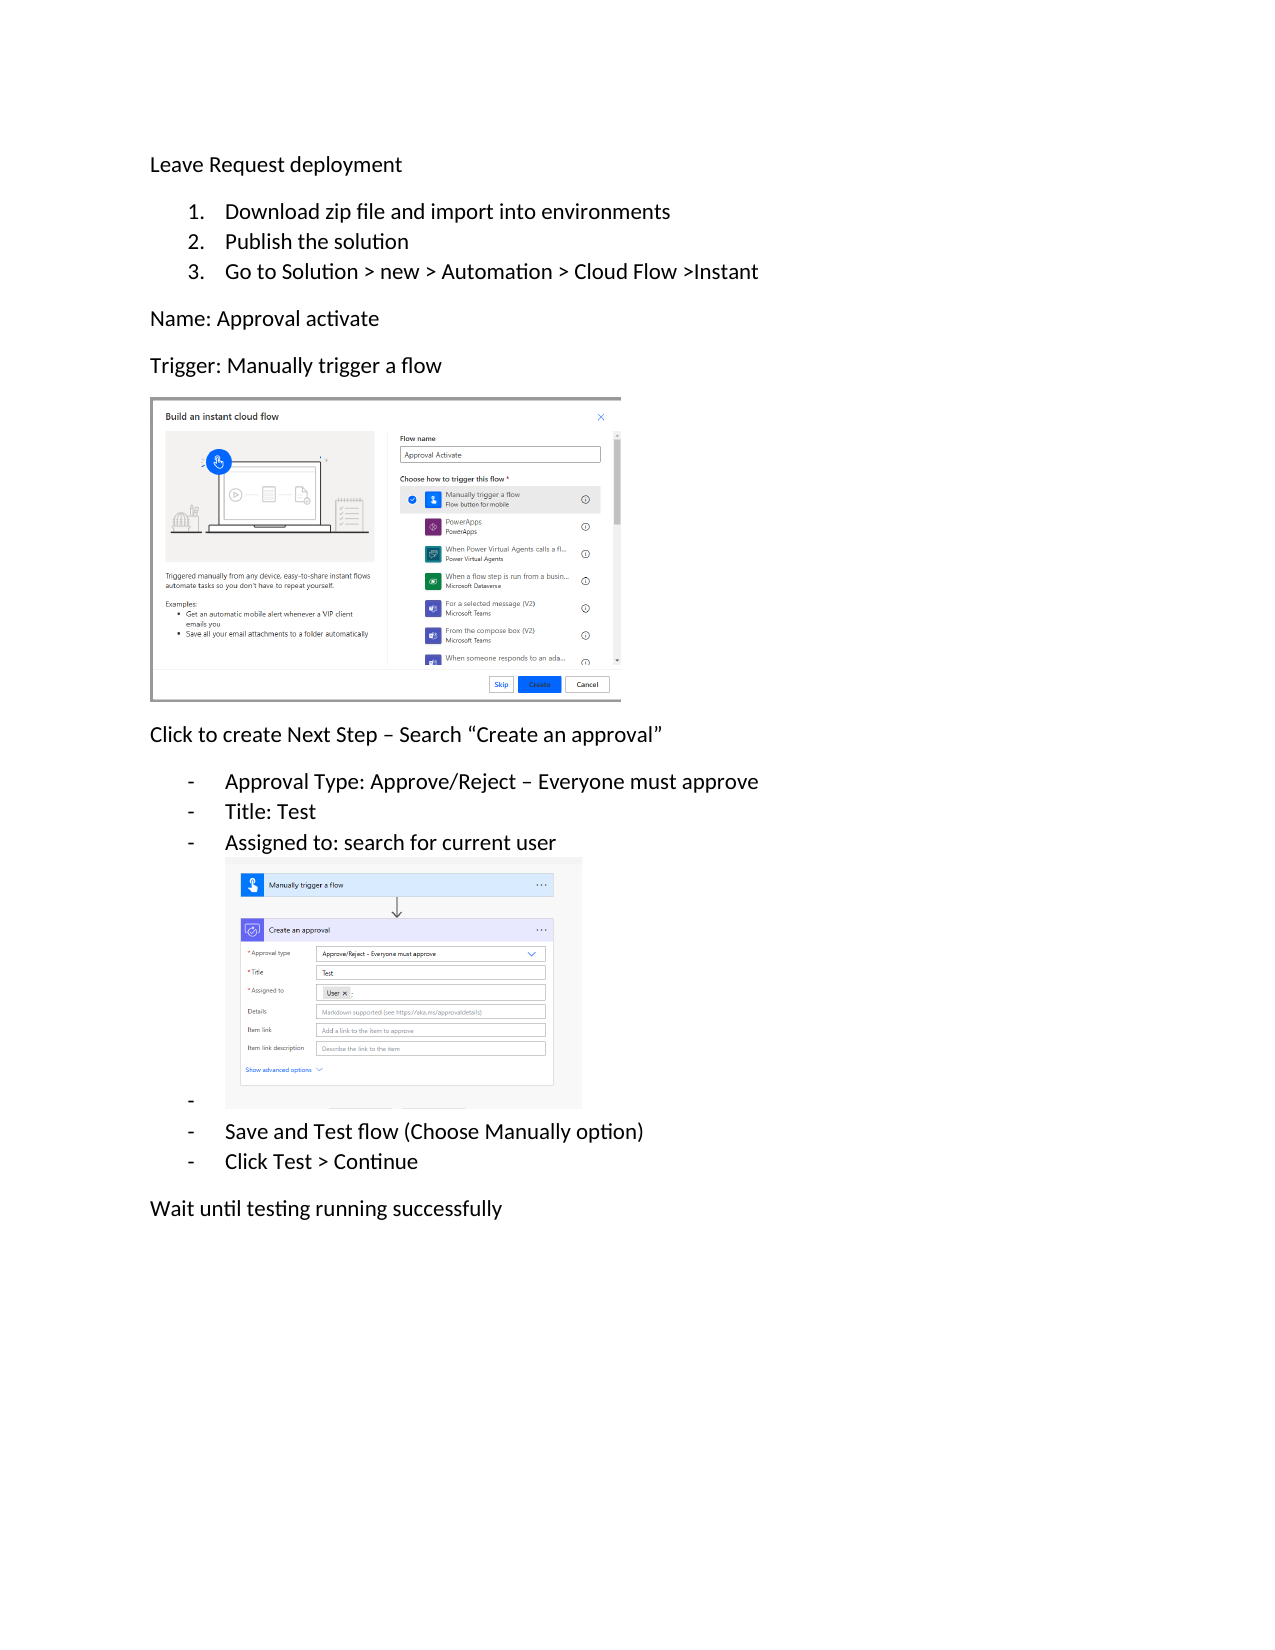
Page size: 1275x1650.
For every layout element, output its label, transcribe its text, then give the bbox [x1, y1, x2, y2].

text Trigger: Manually trigger a flow [150, 351, 1125, 379]
list Save and Test flow (Choose Manually option) [187, 1117, 1125, 1145]
list Approval Type: Approve/Reject – Everyone must approve [187, 767, 1125, 795]
list Go to Solution > new > Automation > Cloud Flow >Instant [187, 257, 1125, 285]
text Wait until testing running successfully [150, 1194, 1125, 1222]
list Download zip file and import into environments [187, 197, 1125, 225]
picture [150, 397, 621, 702]
list Assigned to: search for current user [187, 828, 1125, 856]
text Leave Request deployment [150, 150, 1125, 178]
text Name: Approval activate [150, 304, 1125, 332]
list Click Test > Continue [187, 1147, 1125, 1175]
list Title: Test [187, 797, 1125, 826]
list Publish the solution [187, 227, 1125, 255]
picture [225, 857, 583, 1109]
text Click to create Next Step – Search “Create an approval” [150, 720, 1125, 748]
